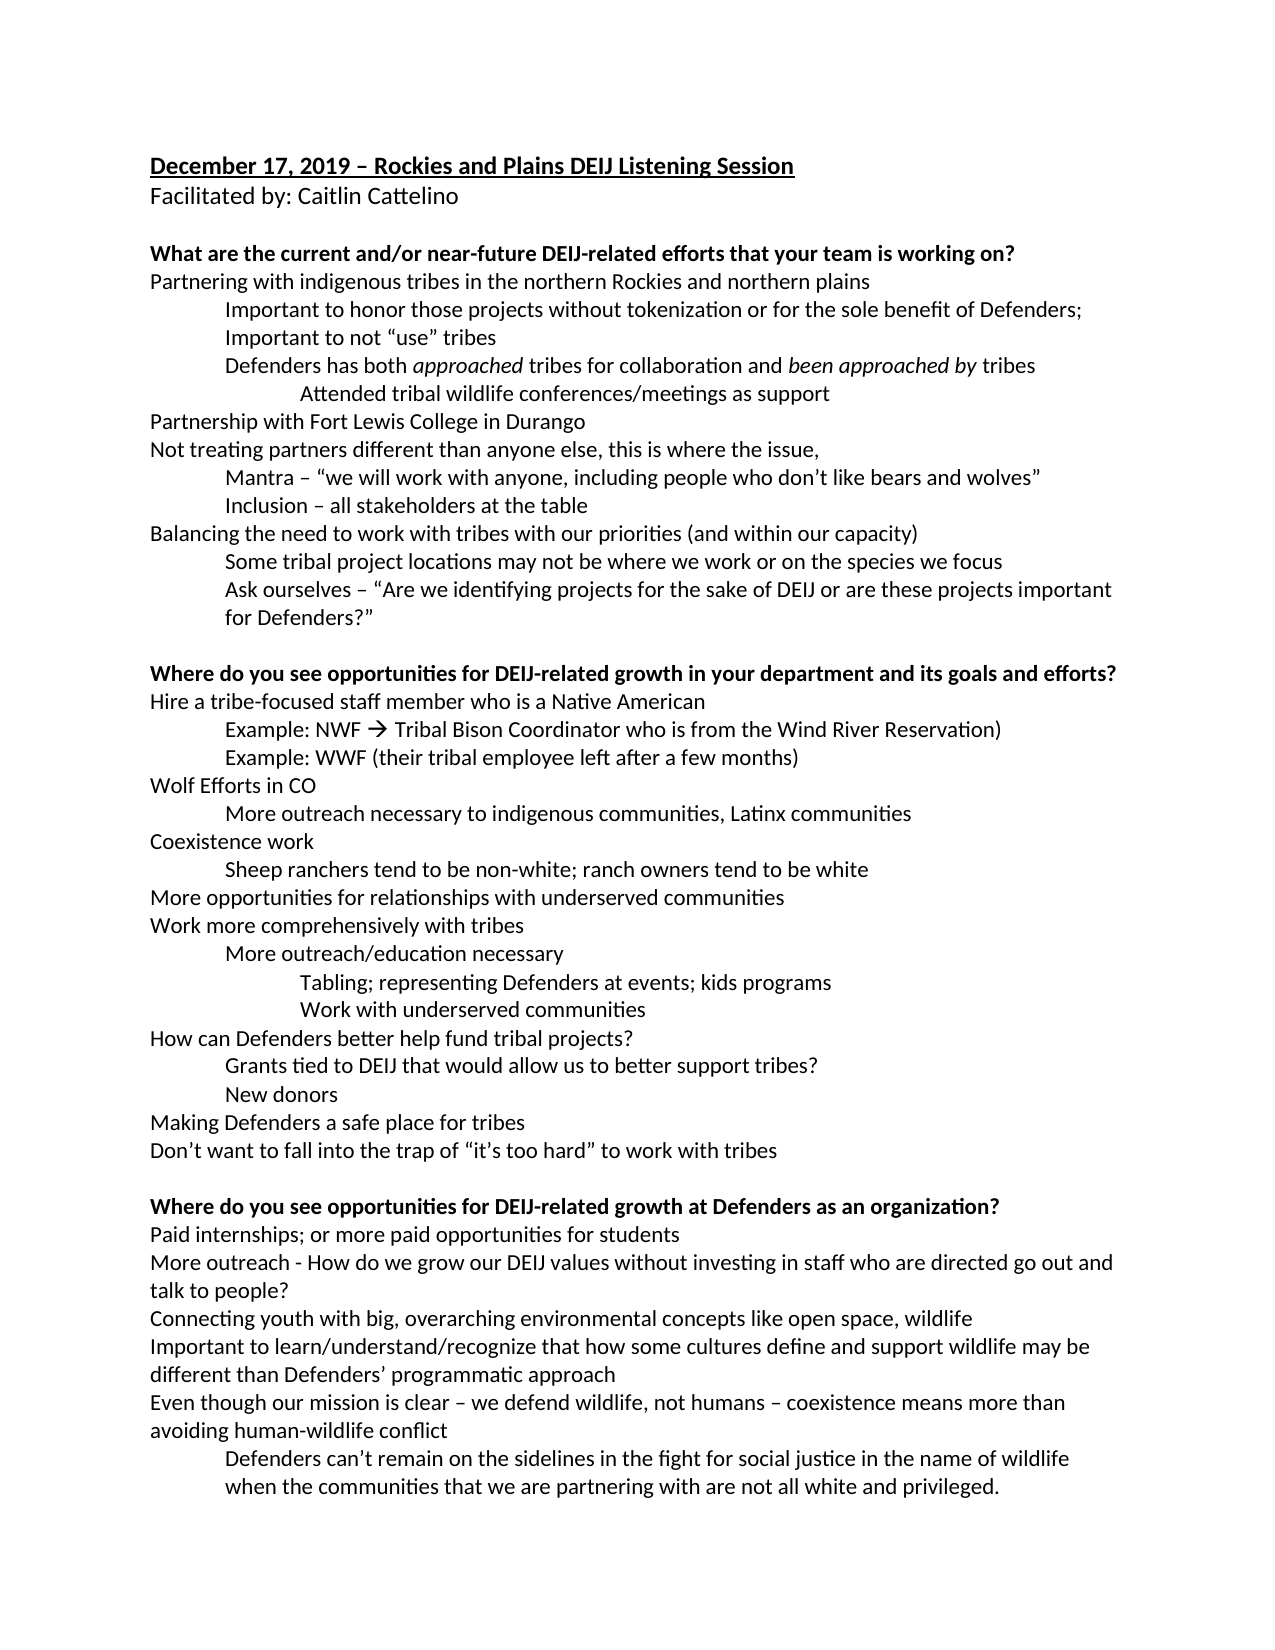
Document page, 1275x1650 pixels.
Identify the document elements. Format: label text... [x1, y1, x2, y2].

text Facilitated by: Caitlin Cattelino [150, 181, 1125, 211]
text Work with underserved communities [300, 996, 1125, 1024]
text Paid internships; or more paid opportunities for students [150, 1220, 1125, 1248]
text Grants tied to DEIJ that would allow us to better support tribes? [225, 1052, 1125, 1080]
text Work more comprehensively with tribes [150, 912, 1125, 939]
text More opportunities for relationships with underserved communities [150, 883, 1125, 912]
text New donors [225, 1080, 1125, 1108]
text Defenders has both approached tribes for collaboration and been approached by tribes [225, 351, 1125, 379]
text Where do you see opportunities for DEIJ-related growth at Defenders as an organization? [150, 1192, 1125, 1220]
text Where do you see opportunities for DEIJ-related growth in your department and its goals and efforts? [150, 659, 1125, 687]
text Sheep ranchers tend to be non-white; ranch owners tend to be white [225, 856, 1125, 883]
text Attended tribal wildlife conferences/meetings as support [300, 379, 1125, 407]
text More outreach necessary to indigenous communities, Latinx communities [225, 799, 1125, 827]
text Ask ourselves – “Are we identifying projects for the sake of DEIJ or are these projects important for Defenders?” [225, 575, 1125, 631]
text Example: WWF (their tribal employee left after a few months) [225, 743, 1125, 771]
text Connecting youth with big, overarching environmental concepts like open space, wildlife [150, 1304, 1125, 1332]
text Tabling; representing Defenders at events; kids programs [300, 968, 1125, 996]
text What are the current and/or near-future DEIJ-related efforts that your team is working on? [150, 239, 1125, 267]
text Partnership with Fort Lewis College in Durango [150, 407, 1125, 435]
text Important to learn/understand/recognize that how some cultures define and support wildlife may be different than Defenders’ programmatic approach [150, 1332, 1125, 1388]
text Mantra – “we will work with anyone, including people who don’t like bears and wolves” [225, 463, 1125, 491]
text Not treating partners different than anyone else, this is where the issue, [150, 435, 1125, 463]
text Important to honor those projects without tokenization or for the sole benefit of Defenders; Important to not “use” tribes [225, 295, 1125, 351]
text Hire a tribe-focused staff member who is a Native American [150, 687, 1125, 715]
text Don’t want to fall into the trap of “it’s too hard” to work with tribes [150, 1136, 1125, 1164]
text Partnering with indigenous tribes in the northern Rockies and northern plains [150, 267, 1125, 295]
text More outreach - How do we grow our DEIJ values without investing in staff who are directed go out and talk to people? [150, 1248, 1125, 1304]
text Even though our mission is clear – we defend wildlife, not humans – coexistence means more than avoiding human-wildlife conflict [150, 1388, 1125, 1444]
text Balancing the need to work with tribes with our priorities (and within our capacity) [150, 519, 1125, 547]
text More outreach/education necessary [225, 939, 1125, 968]
text Coexistence work [150, 827, 1125, 856]
text Making Defenders a safe place for tribes [150, 1108, 1125, 1136]
text Some tribal project locations may not be where we work or on the species we focus [225, 547, 1125, 575]
text How can Defenders better help fund tribal projects? [150, 1024, 1125, 1052]
text Inclusion – all stakeholders at the table [225, 491, 1125, 519]
text Defenders can’t remain on the sidelines in the fight for social justice in the name of wildlife when the communities that we are partnering with are not all white and privileged. [225, 1444, 1125, 1500]
text Example: NWF Tribal Bison Coordinator who is from the Wind River Reservation) [225, 715, 1125, 743]
text December 17, 2019 – Rockies and Plains DEIJ Listening Session [150, 150, 1125, 181]
text Wolf Efforts in CO [150, 771, 1125, 799]
